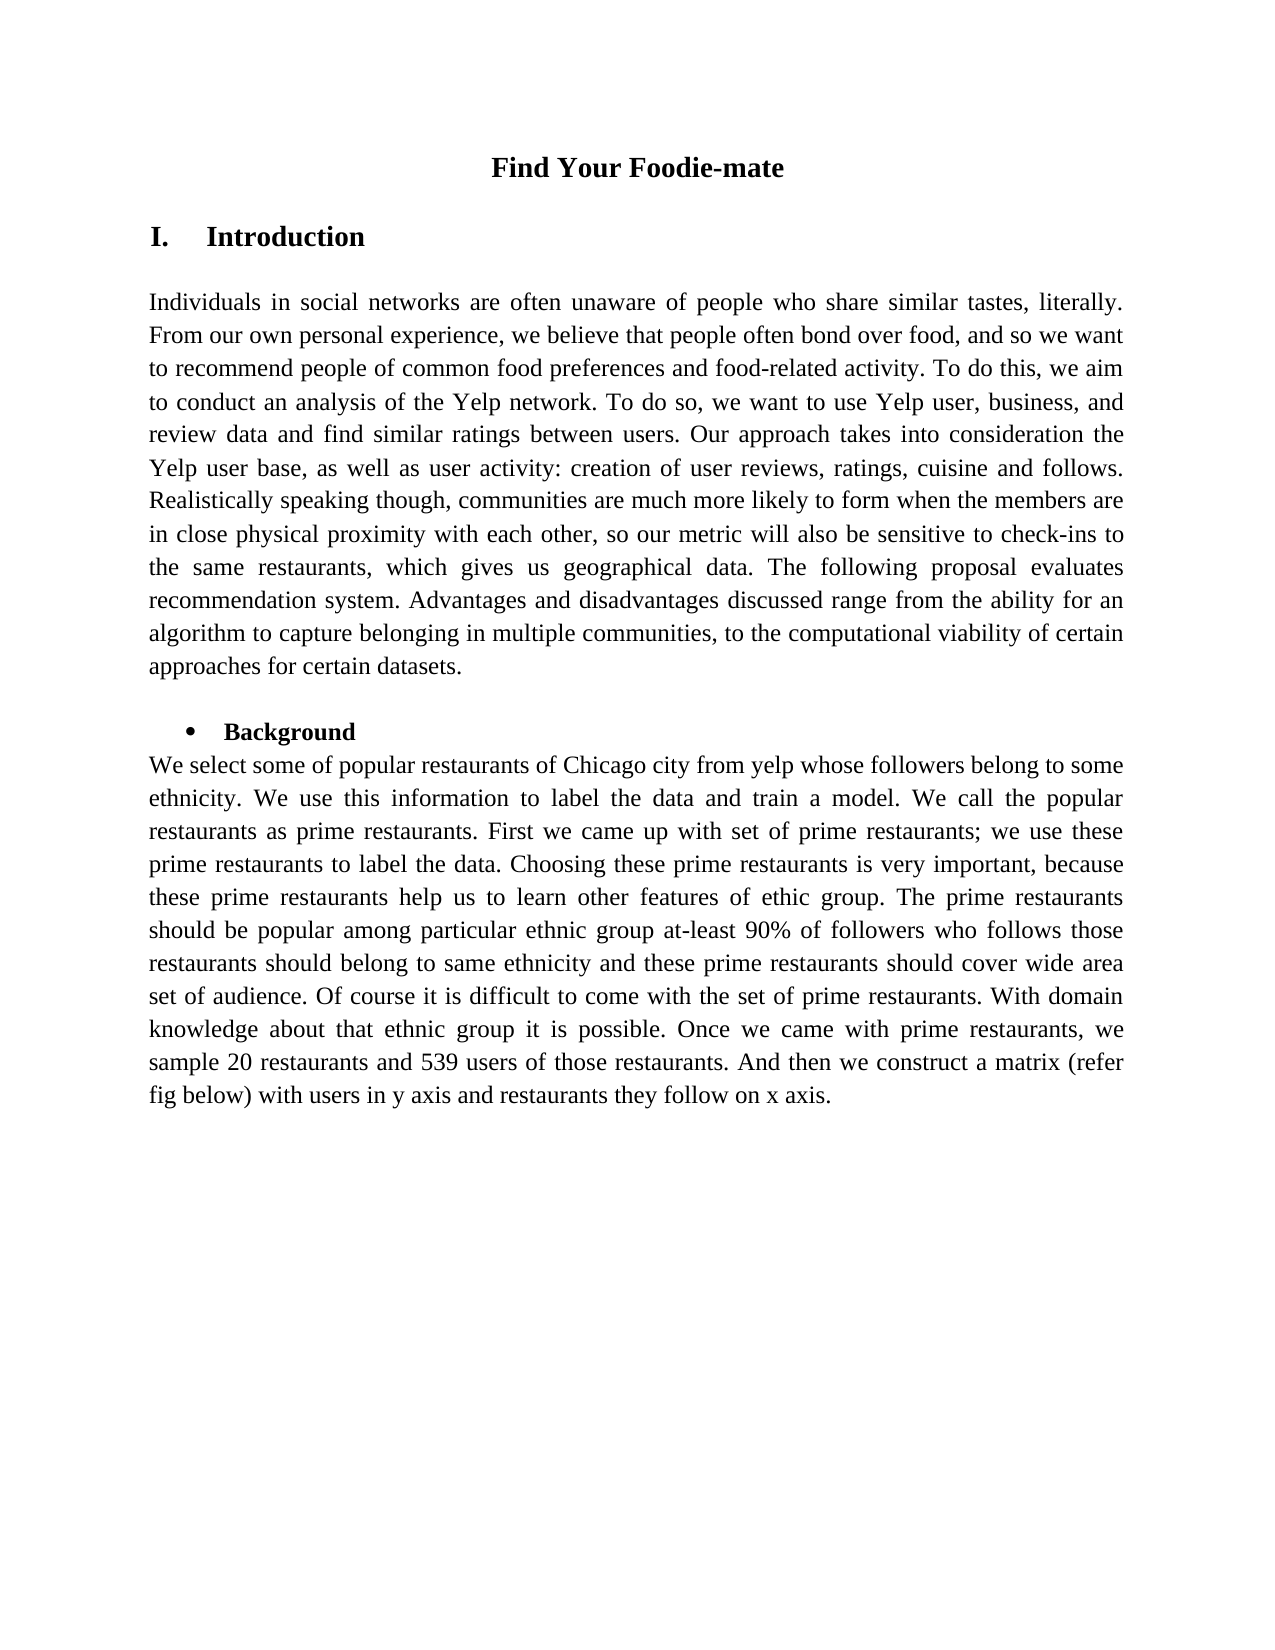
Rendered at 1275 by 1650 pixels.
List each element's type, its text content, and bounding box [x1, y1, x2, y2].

text We select some of popular restaurants of Chicago city from yelp whose followers belong to some ethnicity. We use this information to label the data and train a model. We call the popular restaurants as prime restaurants. First we came up with set of prime restaurants; we use these prime restaurants to label the data. Choosing these prime restaurants is very important, because these prime restaurants help us to learn other features of ethic group. The prime restaurants should be popular among particular ethnic group at-least 90% of followers who follows those restaurants should belong to same ethnicity and these prime restaurants should cover wide area set of audience. Of course it is difficult to come with the set of prime restaurants. With domain knowledge about that ethnic group it is possible. Once we came with prime restaurants, we sample 20 restaurants and 539 users of those restaurants. And then we construct a matrix (refer fig below) with users in y axis and restaurants they follow on x axis. [148, 750, 1125, 1109]
list Introduction [169, 219, 1125, 252]
text Individuals in social networks are often unaware of people who share similar tastes, literally. From our own personal experience, we believe that people often bond over food, and so we want to recommend people of common food preferences and food-related activity. To do this, we aim to conduct an analysis of the Yelp network. To do so, we want to use Yelp user, business, and review data and find similar ratings between users. Our approach takes into consideration the Yelp user base, as well as user activity: creation of user reviews, ratings, cuisine and follows. Realistically speaking though, communities are much more likely to form when the members are in close physical proximity with each other, so our metric will also be sensitive to check-ins to the same restaurants, which gives us geographical data. The following proposal evaluates recommendation system. Advantages and disadvantages discussed range from the ability for an algorithm to capture belonging in multiple communities, to the computational viability of certain approaches for certain datasets. [148, 287, 1125, 679]
text Find Your Foodie-mate [150, 150, 1125, 183]
list Background [186, 717, 1125, 746]
